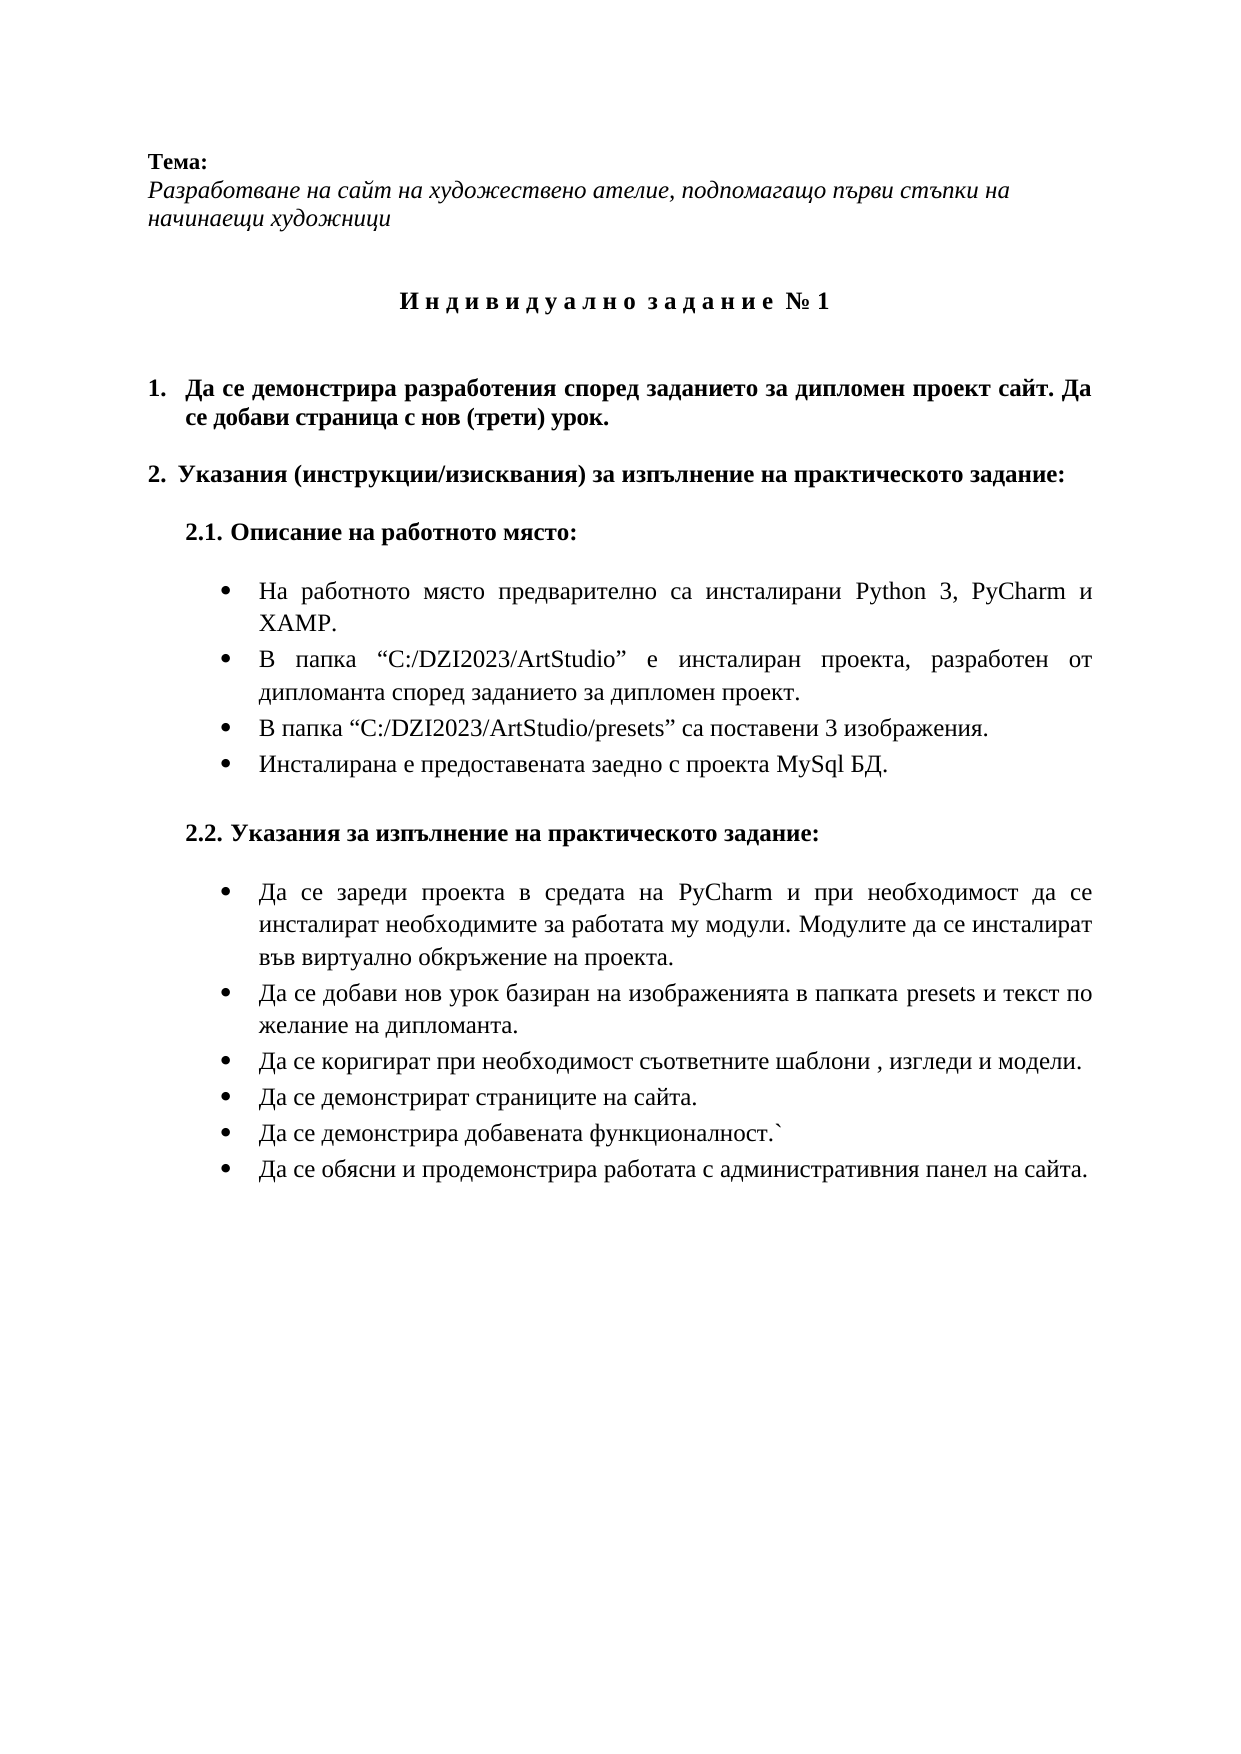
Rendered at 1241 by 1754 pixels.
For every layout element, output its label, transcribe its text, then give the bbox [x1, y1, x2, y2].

list Указания (инструкции/изисквания) за изпълнение на практическото задание: [148, 459, 1093, 488]
subtitle И н д и в и д у а л н о з а д а н и е № 1 [170, 286, 1058, 314]
text В папка “C:/DZI2023/ArtStudio/presets” са поставени 3 изображения. [221, 713, 1093, 741]
text В папка “C:/DZI2023/ArtStudio” e инсталиран проекта, разработен от дипломанта според заданието за дипломен проект. [221, 644, 1093, 705]
text Да се демонстрира добавената функционалност.` [221, 1118, 1093, 1147]
text Да се демонстрират страниците на сайта. [221, 1082, 1093, 1111]
text Да се добави нов урок базиран на изображенията в папката presets и текст по желание на дипломанта. [221, 978, 1093, 1039]
list Указания за изпълнение на практическото задание: [185, 818, 1093, 847]
list Описание на работното място: [185, 517, 1093, 546]
text Да се обясни и продемонстрира работата с административния панел на сайта. [221, 1154, 1093, 1183]
text Тема: [148, 148, 1093, 174]
subtitle Да се демонстрира разработения според заданието за дипломен проект сайт. Да се добави страница с нов (трети) урок. [148, 373, 1093, 430]
text Разработване на сайт на художествено ателие, подпомагащо първи стъпки на начинаещи художници [148, 175, 1093, 232]
text Инсталирана е предоставената заедно с проекта MySql БД. [221, 749, 1093, 777]
text На работното място предварително са инсталирани Python 3, PyCharm и XAMP. [221, 576, 1093, 637]
text Да се зареди проекта в средата на PyCharm и при необходимост да се инсталират необходимите за работата му модули. Модулите да се инсталират във виртуално обкръжение на проекта. [221, 877, 1093, 971]
text Да се коригират при необходимост съответните шаблони , изгледи и модели. [221, 1046, 1093, 1075]
